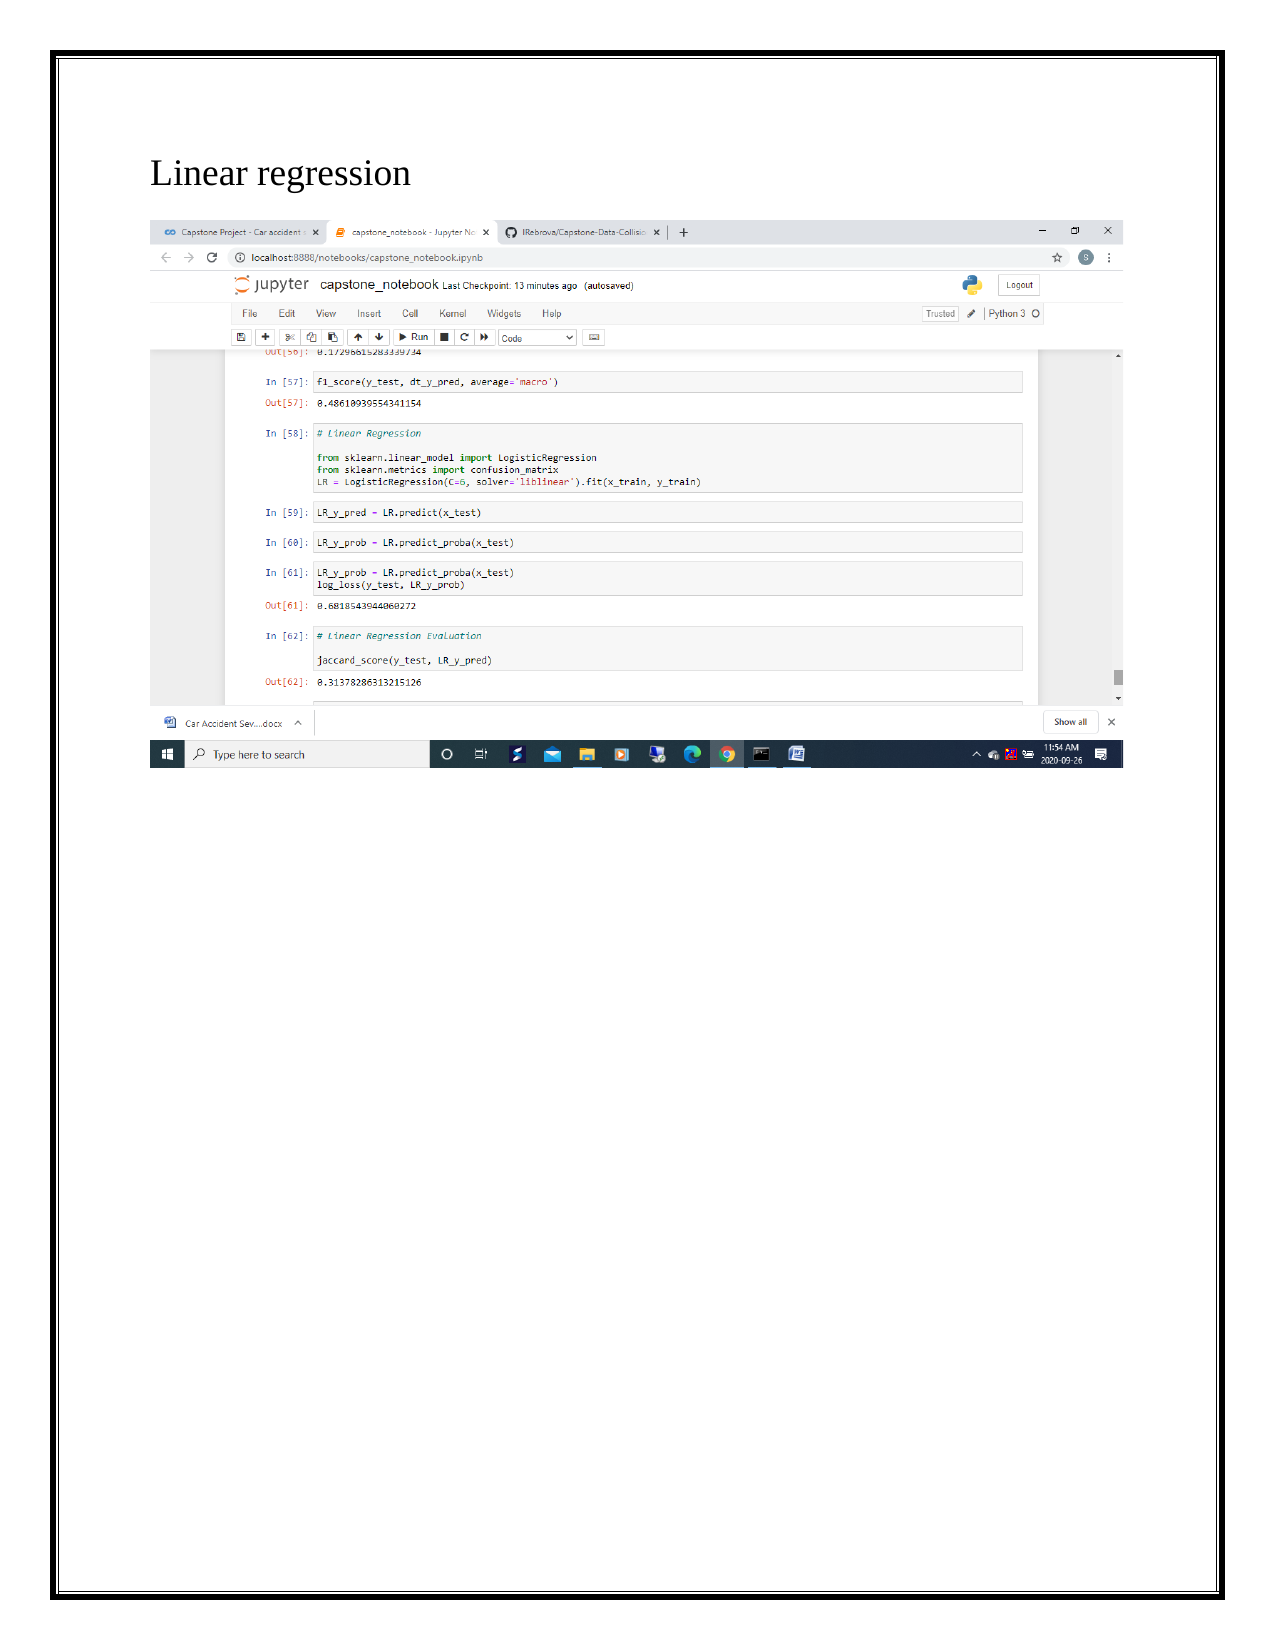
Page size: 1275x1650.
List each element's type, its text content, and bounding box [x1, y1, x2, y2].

picture [150, 220, 1124, 768]
text Linear regression [150, 150, 1125, 193]
